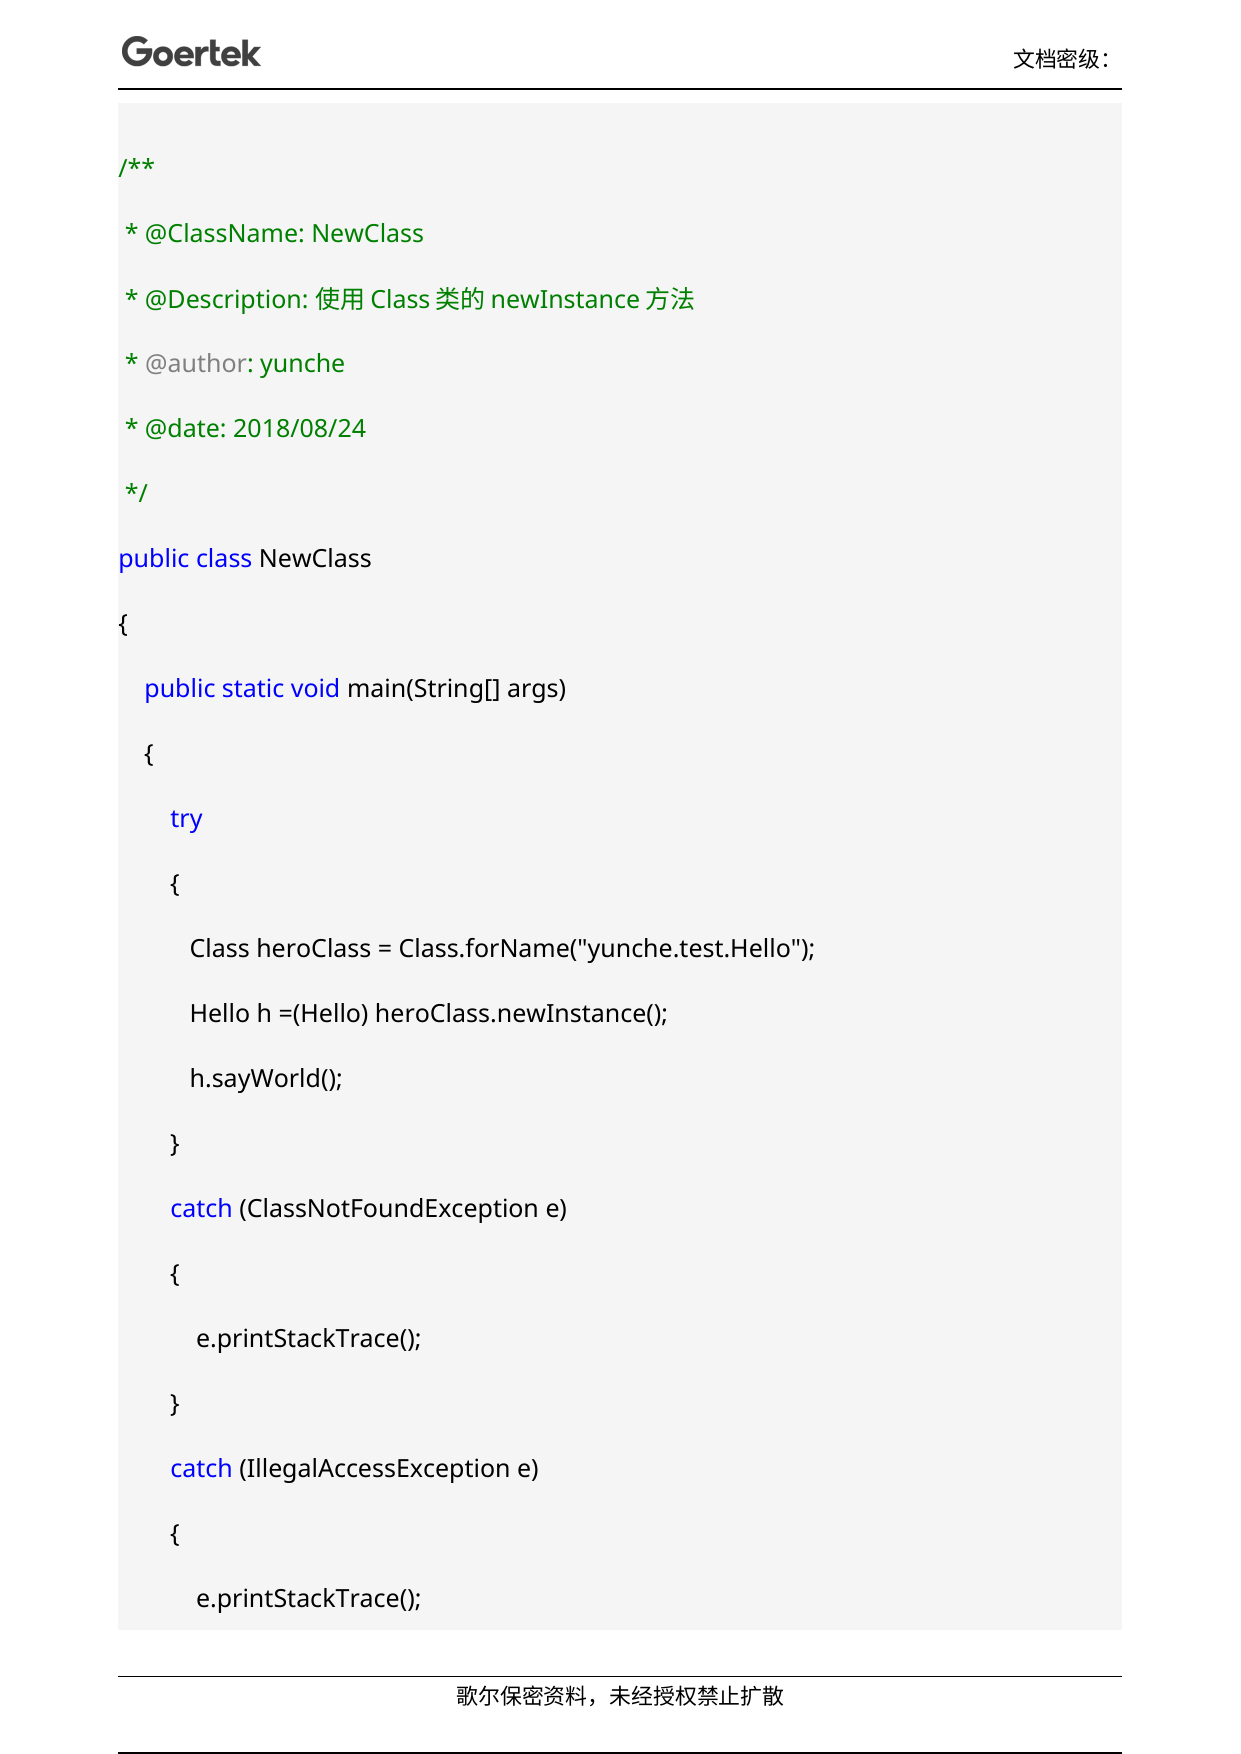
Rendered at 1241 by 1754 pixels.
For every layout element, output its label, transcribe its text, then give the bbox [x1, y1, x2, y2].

text public static void main(String[] args) [118, 655, 1122, 720]
text Class heroClass = Class.forName("yunche.test.Hello"); [118, 915, 1122, 980]
text * @Description: 使用Class类的newInstance方法 [118, 265, 1122, 330]
text h.sayWorld(); [118, 1045, 1122, 1110]
text * @author: yunche [118, 330, 1122, 395]
text { [118, 720, 1122, 785]
text { [118, 590, 1122, 655]
text catch (ClassNotFoundException e) [118, 1175, 1122, 1240]
text * @date: 2018/08/24 [118, 395, 1122, 460]
text { [118, 1500, 1122, 1565]
text } [118, 1370, 1122, 1435]
text catch (IllegalAccessException e) [118, 1435, 1122, 1500]
text e.printStackTrace(); [118, 1565, 1122, 1630]
text /** [118, 135, 1122, 200]
picture [118, 32, 267, 70]
text */ [118, 460, 1122, 525]
text * @ClassName: NewClass [118, 200, 1122, 265]
text e.printStackTrace(); [118, 1305, 1122, 1370]
text { [118, 1240, 1122, 1305]
text { [118, 850, 1122, 915]
text public class NewClass [118, 525, 1122, 590]
text Hello h =(Hello) heroClass.newInstance(); [118, 980, 1122, 1045]
text try [118, 785, 1122, 850]
text } [118, 1110, 1122, 1175]
